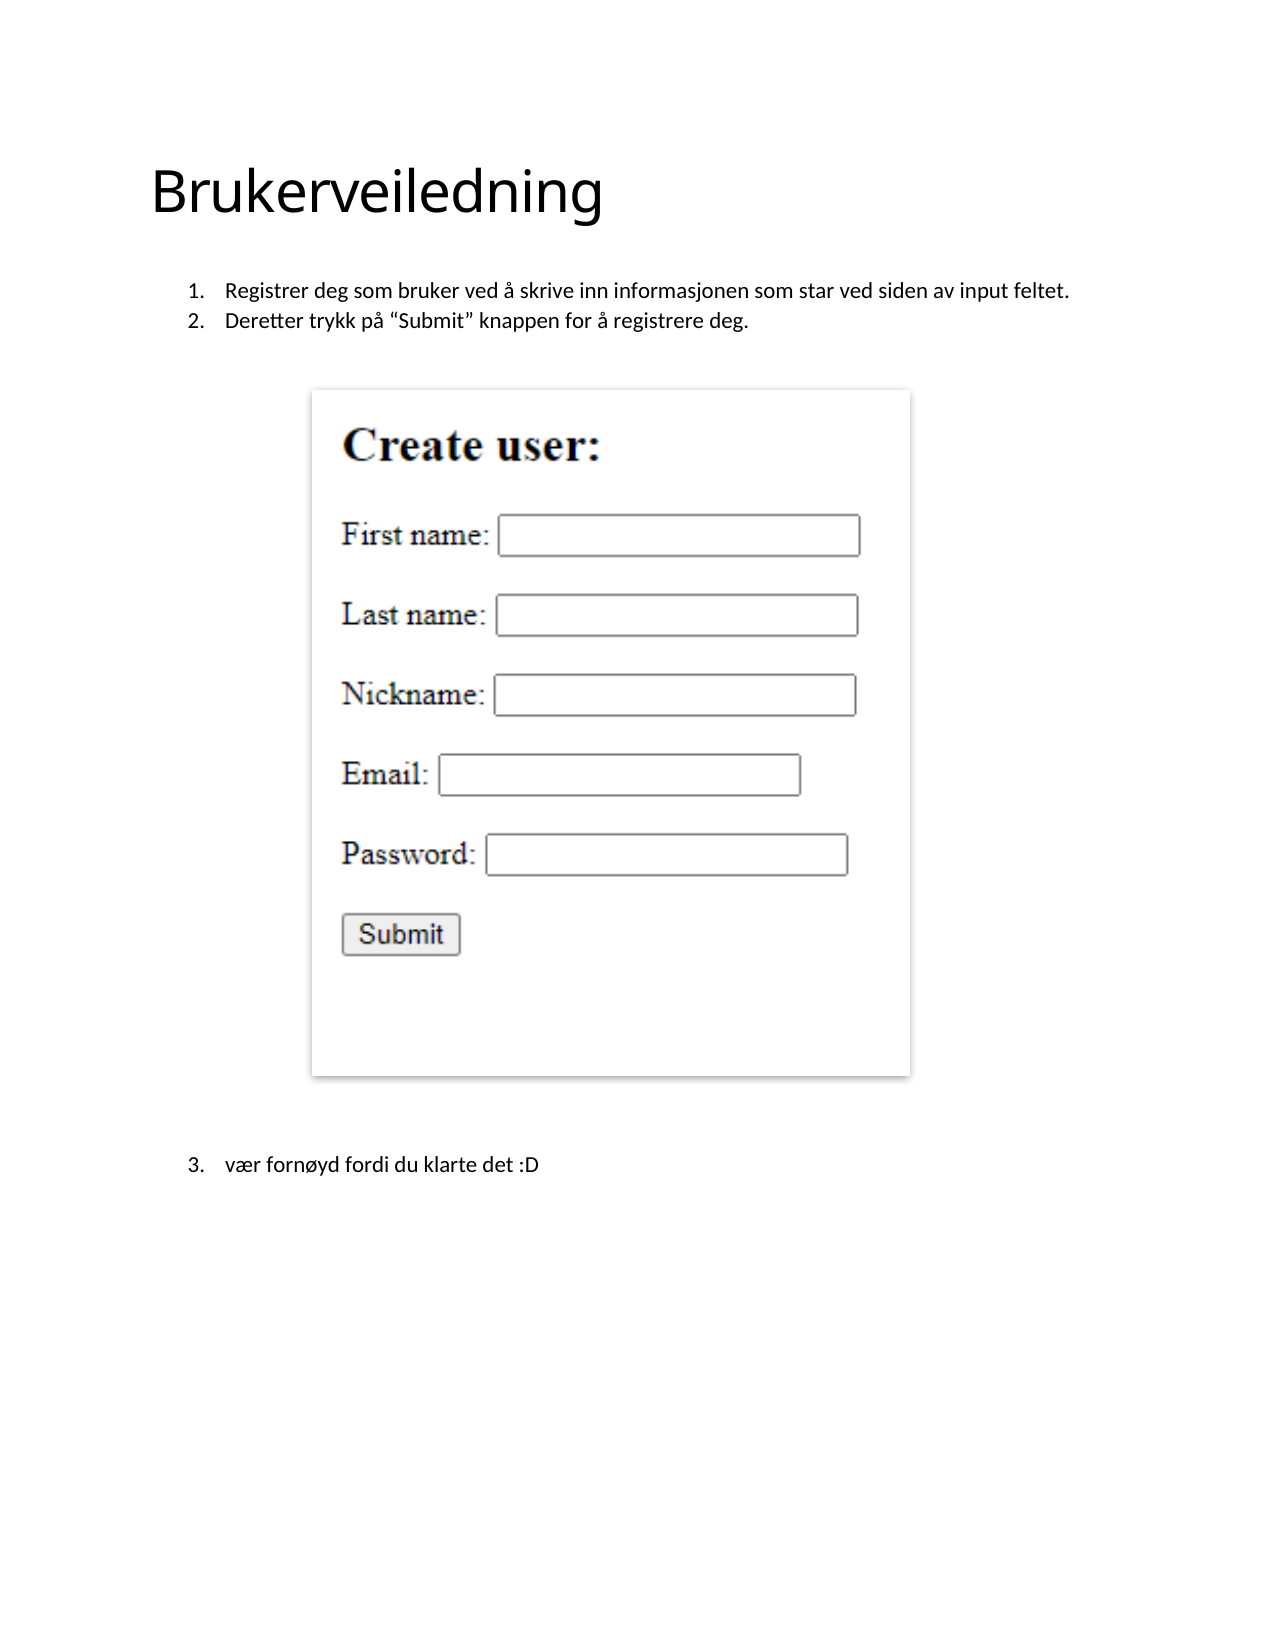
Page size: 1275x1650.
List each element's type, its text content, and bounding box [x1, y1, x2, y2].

picture [327, 405, 895, 1061]
title Brukerveiledning [150, 150, 1125, 229]
list Deretter trykk på “Submit” knappen for å registrere deg. [187, 307, 1125, 334]
list Registrer deg som bruker ved å skrive inn informasjonen som star ved siden av input feltet. [187, 276, 1125, 304]
list vær fornøyd fordi du klarte det :D [187, 1150, 1125, 1178]
